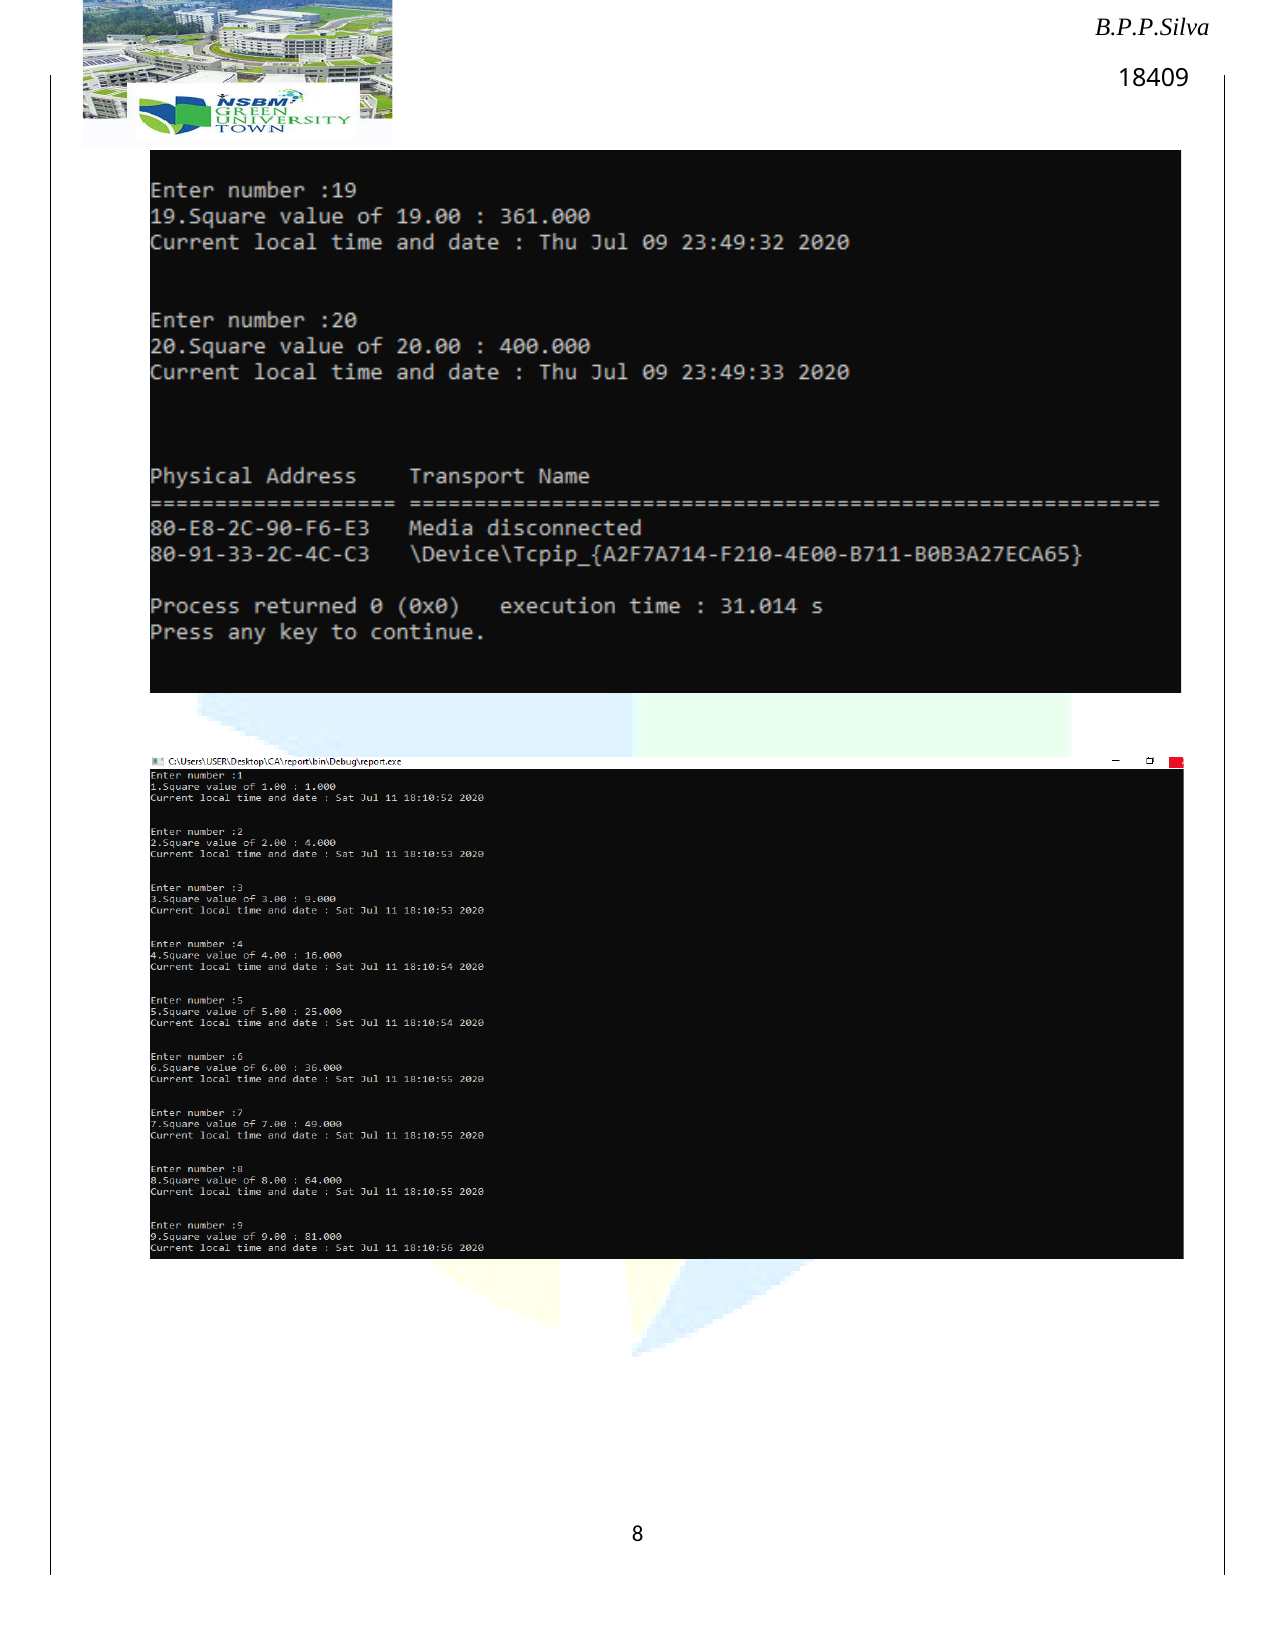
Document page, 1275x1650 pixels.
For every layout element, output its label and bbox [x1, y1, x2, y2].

picture [150, 150, 1182, 693]
picture [82, 0, 393, 147]
picture [150, 757, 1184, 1259]
